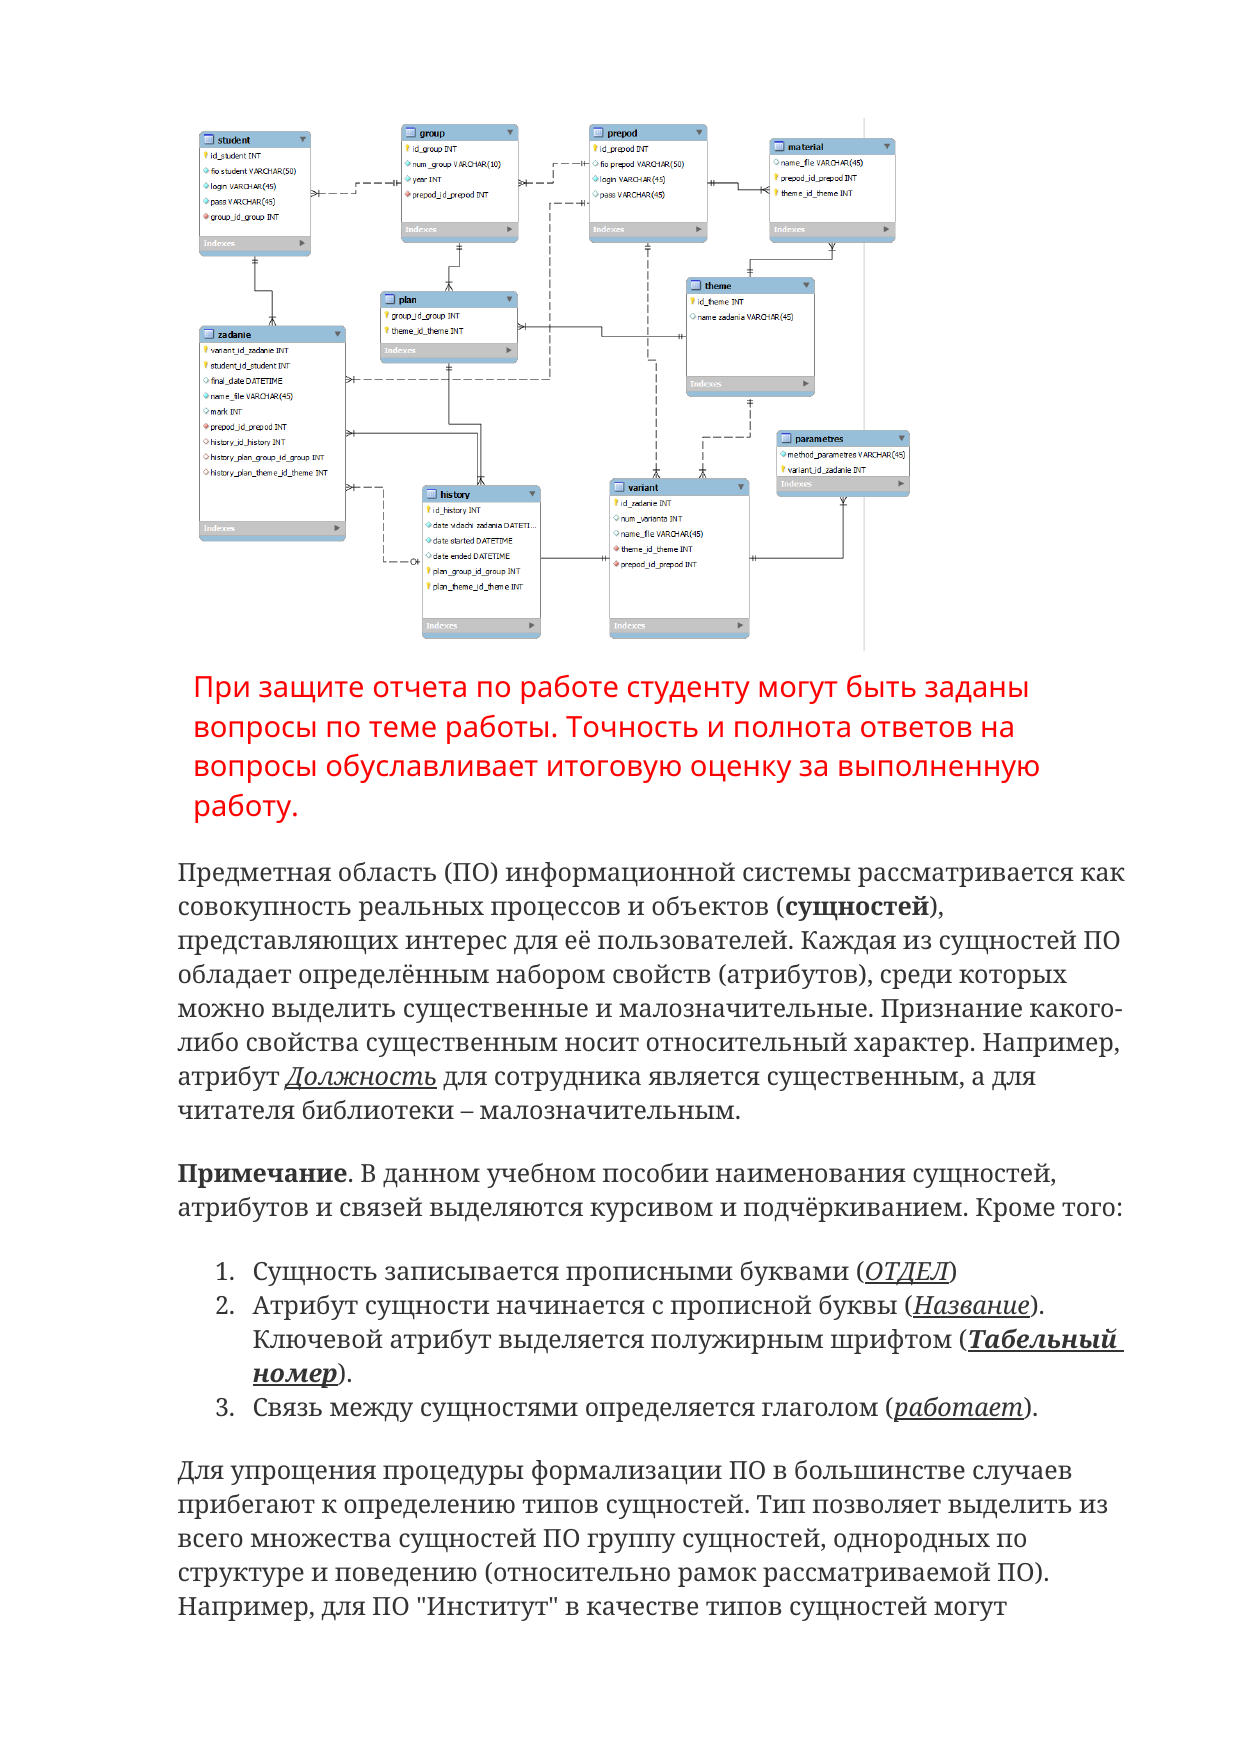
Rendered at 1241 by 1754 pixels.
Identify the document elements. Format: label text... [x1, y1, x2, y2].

text При защите отчета по работе студенту могут быть заданы вопросы по теме работы. Точность и полнота ответов на вопросы обуславливает итоговую оценку за выполненную работу. [193, 666, 1136, 825]
text Примечание. В данном учебном пособии наименования сущностей, атрибутов и связей выделяются курсивом и подчёркиванием. Кроме того: [177, 1156, 1152, 1224]
text Предметная область (ПО) информационной системы рассматривается как совокупность реальных процессов и объектов (сущностей), представляющих интерес для её пользователей. Каждая из сущностей ПО обладает определённым набором свойств (атрибутов), среди которых можно выделить существенные и малозначительные. Признание какого-либо свойства существенным носит относительный характер. Например, атрибут Должность для сотрудника является существенным, а для читателя библиотеки – малозначительным. [177, 854, 1152, 1127]
picture [192, 118, 918, 651]
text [177, 1453, 1152, 1623]
list Сущность записывается прописными буквами (ОТДЕЛ) [215, 1253, 1152, 1287]
list Связь между сущностями определяется глаголом (работает). [215, 1389, 1152, 1423]
list Атрибут сущности начинается с прописной буквы (Название). Ключевой атрибут выделяется полужирным шрифтом (Табельный номер). [215, 1287, 1152, 1389]
